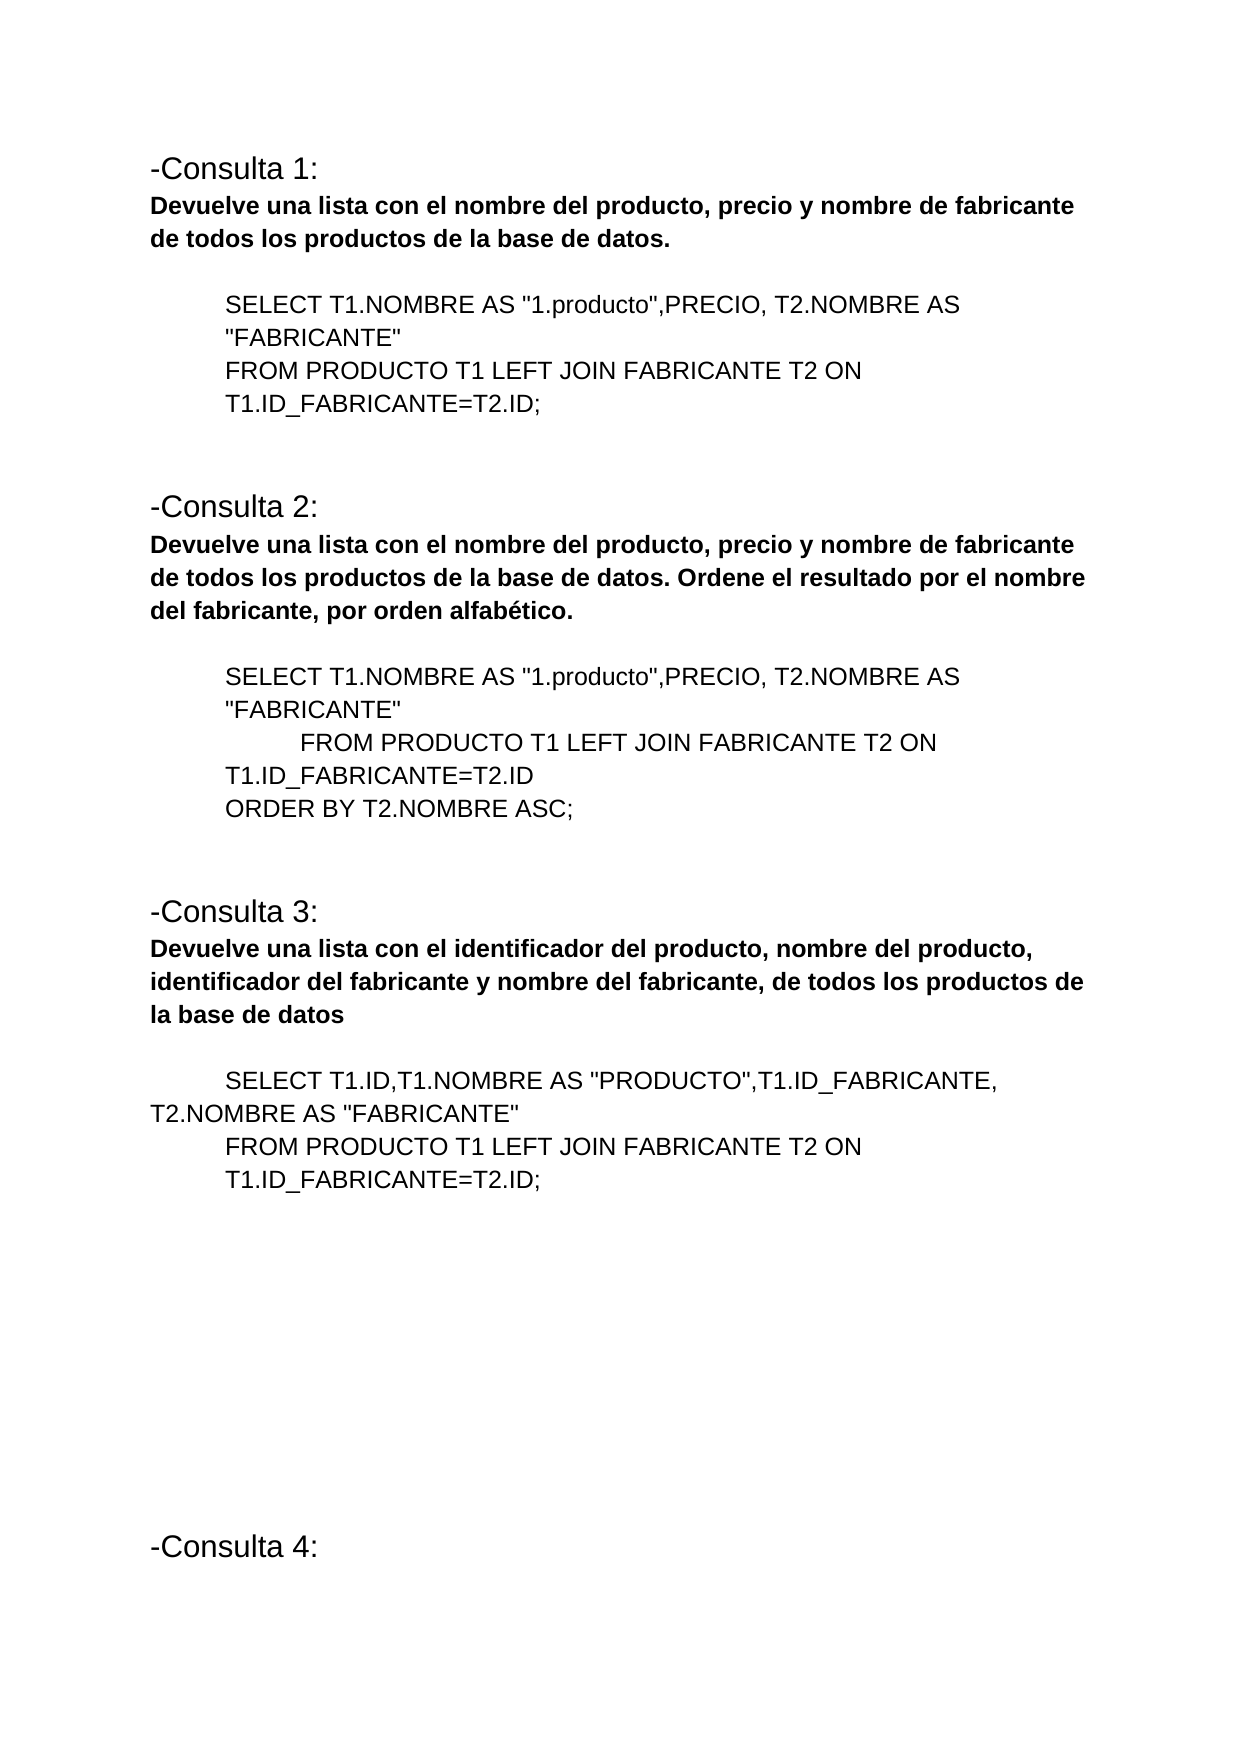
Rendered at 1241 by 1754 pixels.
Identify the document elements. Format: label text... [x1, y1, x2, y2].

text ORDER BY T2.NOMBRE ASC; [150, 794, 1090, 823]
text SELECT T1.NOMBRE AS "1.producto",PRECIO, T2.NOMBRE AS "FABRICANTE" [225, 662, 1090, 723]
text -Consulta 4: [150, 1528, 1090, 1564]
text FROM PRODUCTO T1 LEFT JOIN FABRICANTE T2 ON T1.ID_FABRICANTE=T2.ID; [225, 356, 1090, 418]
text SELECT T1.ID,T1.NOMBRE AS "PRODUCTO",T1.ID_FABRICANTE, T2.NOMBRE AS "FABRICANTE" [150, 1066, 1090, 1128]
text Devuelve una lista con el identificador del producto, nombre del producto, identificador del fabricante y nombre del fabricante, de todos los productos de la base de datos [150, 934, 1090, 1029]
text -Consulta 3: [150, 893, 1090, 929]
text -Consulta 1: [150, 150, 1090, 186]
text FROM PRODUCTO T1 LEFT JOIN FABRICANTE T2 ON T1.ID_FABRICANTE=T2.ID [225, 728, 1090, 789]
text -Consulta 2: [150, 488, 1090, 524]
text FROM PRODUCTO T1 LEFT JOIN FABRICANTE T2 ON T1.ID_FABRICANTE=T2.ID; [225, 1132, 1090, 1194]
text Devuelve una lista con el nombre del producto, precio y nombre de fabricante de todos los productos de la base de datos. [150, 191, 1090, 253]
text Devuelve una lista con el nombre del producto, precio y nombre de fabricante de todos los productos de la base de datos. Ordene el resultado por el nombre del fabricante, por orden alfabético. [150, 530, 1090, 624]
text SELECT T1.NOMBRE AS "1.producto",PRECIO, T2.NOMBRE AS "FABRICANTE" [225, 290, 1090, 352]
